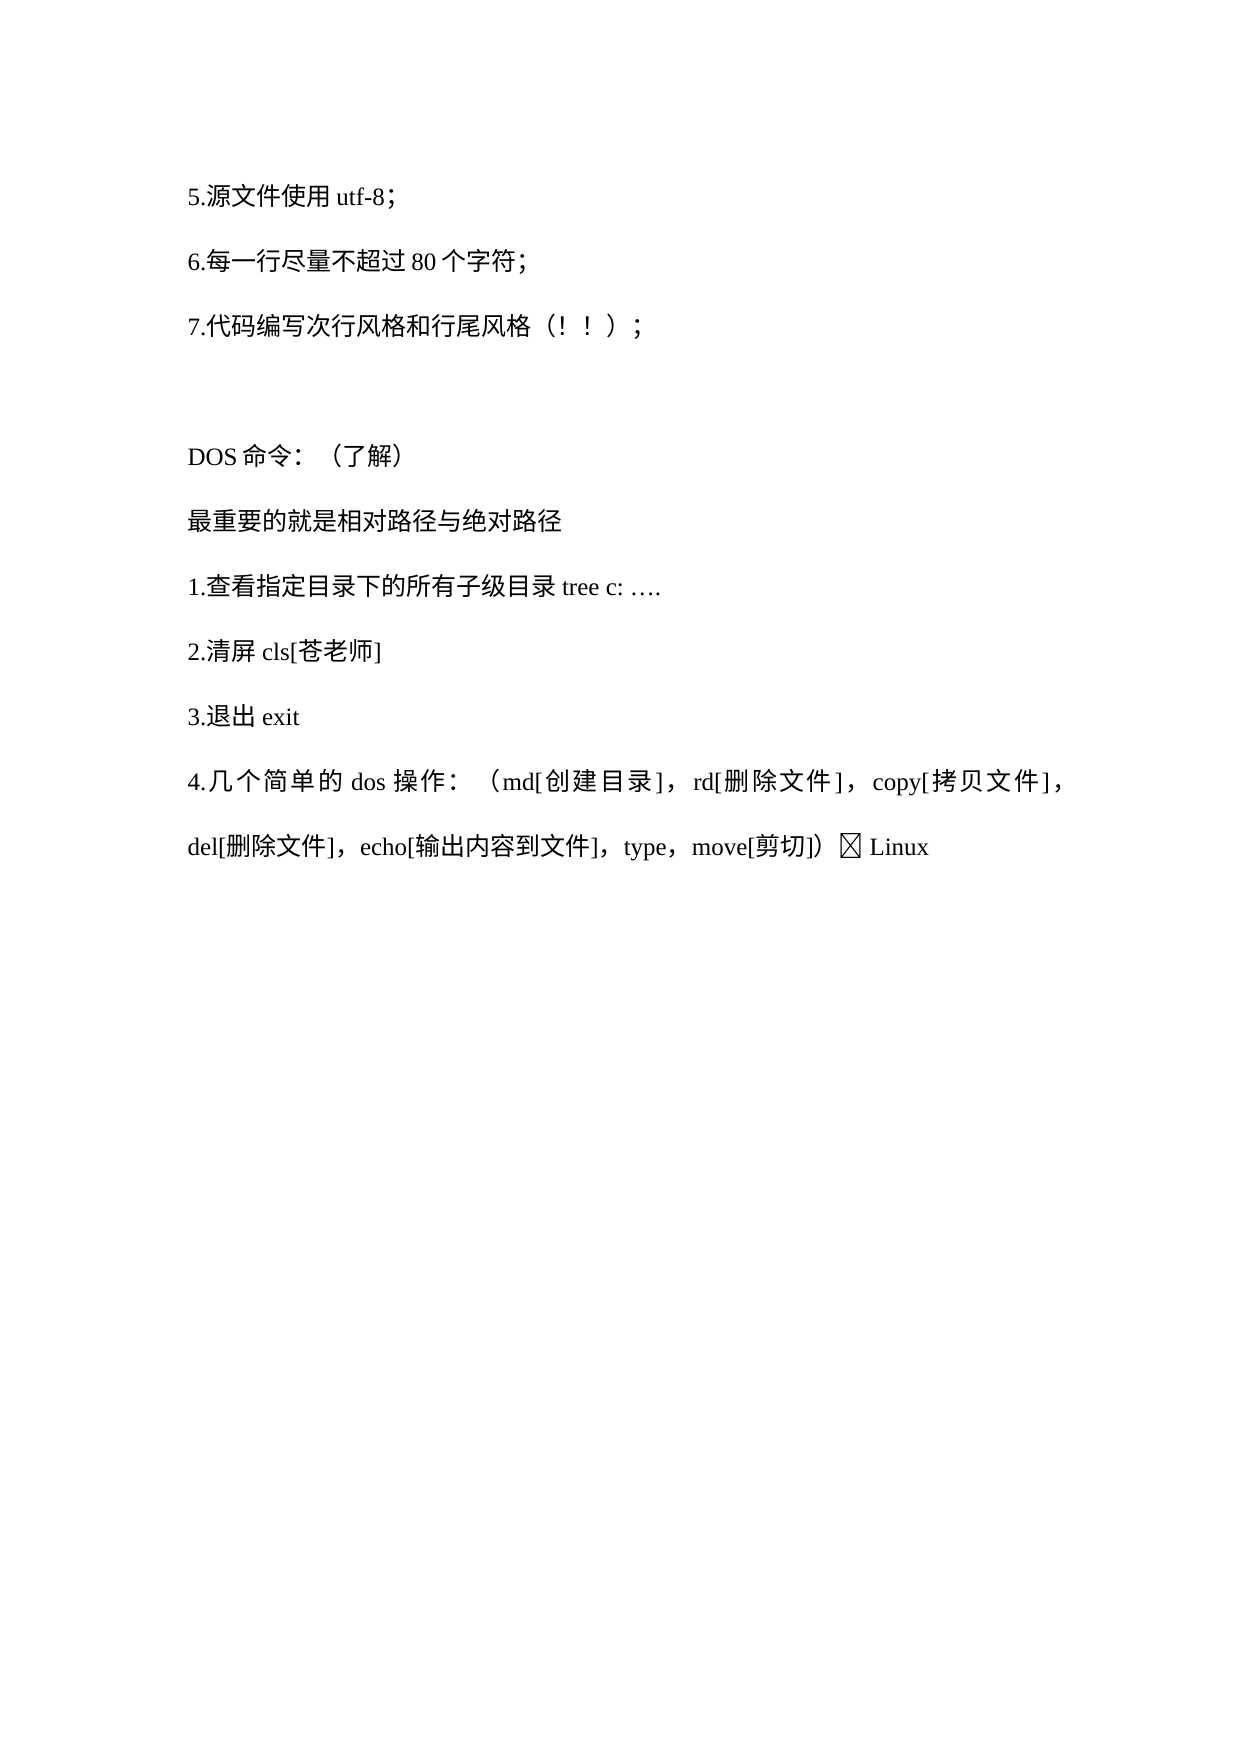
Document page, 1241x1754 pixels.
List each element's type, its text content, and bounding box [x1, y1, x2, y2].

text 3.退出 exit [187, 682, 1053, 747]
text 1.查看指定目录下的所有子级目录 tree c: …. [187, 552, 1053, 617]
text 5.源文件使用utf-8； [187, 162, 1053, 227]
text 2.清屏 cls[苍老师] [187, 617, 1053, 682]
text 6.每一行尽量不超过80个字符； [187, 227, 1053, 292]
text 4.几个简单的dos操作：（md[创建目录]，rd[删除文件]，copy[拷贝文件]，del[删除文件]，echo[输出内容到文件]，type，move[剪切]） Linux [187, 747, 1053, 877]
text 7.代码编写次行风格和行尾风格（！！）； [187, 292, 1053, 357]
text 最重要的就是相对路径与绝对路径 [187, 487, 1053, 552]
text DOS命令：（了解） [187, 422, 1053, 487]
